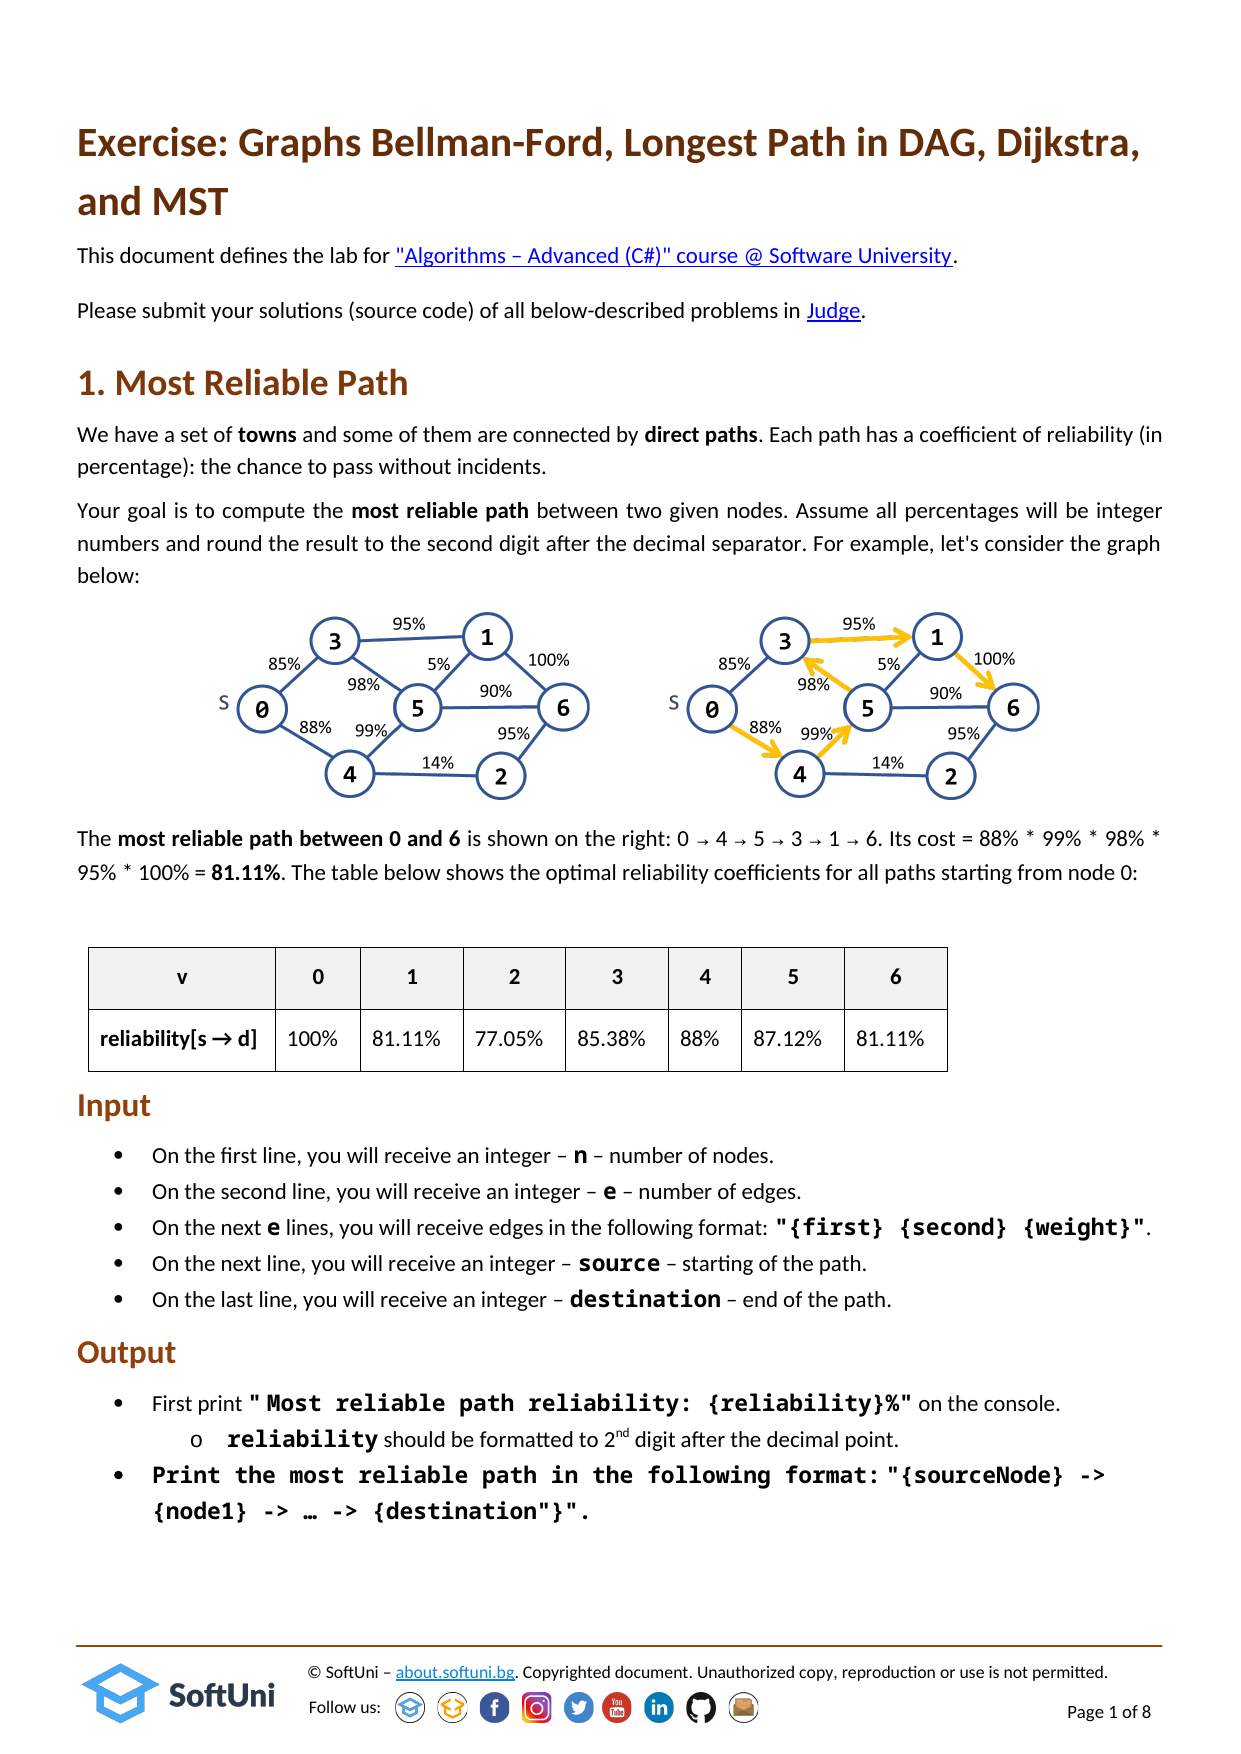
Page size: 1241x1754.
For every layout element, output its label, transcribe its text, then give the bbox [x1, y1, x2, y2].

picture [200, 605, 590, 806]
list reliability should be formatted to 2nd digit after the decimal point. [189, 1423, 1163, 1454]
picture [658, 1705, 667, 1714]
list On the second line, you will receive an integer – e – number of edges. [114, 1175, 1163, 1207]
table_header 0 [276, 948, 360, 1009]
table_cell 85.38% [566, 1010, 668, 1071]
table_cell 100% [276, 1010, 360, 1071]
picture [602, 1692, 632, 1723]
picture [644, 1692, 653, 1701]
picture [564, 1692, 594, 1723]
list On the next line, you will receive an integer – source – starting of the path. [114, 1247, 1163, 1278]
picture [728, 1692, 759, 1723]
table_header 3 [566, 948, 668, 1009]
table_cell 88% [669, 1010, 741, 1071]
text We have a set of towns and some of them are connected by direct paths. Each path has a coefficient of reliability (in percentage): the chance to pass without incidents. [77, 420, 1163, 480]
table_cell 87.12% [742, 1010, 844, 1071]
list Print the most reliable path in the following format: "{sourceNode} -> {node1} -> … -> {destination"}". [114, 1459, 1163, 1526]
table_header 6 [845, 948, 947, 1009]
text This document defines the lab for "Algorithms – Advanced (C#)" course @ Software University. [77, 241, 1163, 269]
list On the next e lines, you will receive edges in the following format: "{first} {second} {weight}". [114, 1211, 1163, 1242]
picture [644, 1714, 653, 1723]
table_cell 77.05% [464, 1010, 565, 1071]
table_header 4 [669, 948, 741, 1009]
picture [479, 1692, 510, 1723]
table_cell reliability[s → d] [89, 1010, 275, 1071]
text Please submit your solutions (source code) of all below-described problems in Judge. [77, 296, 1163, 324]
picture [75, 1658, 281, 1729]
picture [665, 1692, 674, 1701]
table_cell 81.11% [845, 1010, 947, 1071]
picture [686, 1692, 716, 1723]
subtitle Most Reliable Path [77, 359, 1163, 404]
subtitle Input [77, 1084, 1163, 1125]
picture [665, 1714, 674, 1723]
table_header 1 [361, 948, 463, 1009]
table_header 2 [464, 948, 565, 1009]
table_cell 81.11% [361, 1010, 463, 1071]
list First print " Most reliable path reliability: {reliability}%" on the console. [114, 1387, 1163, 1418]
subtitle Output [77, 1332, 1163, 1372]
text The most reliable path between 0 and 6 is shown on the right: 0 → 4 → 5 → 3 → 1 → 6. Its cost = 88% * 99% * 98% * 95% * 100% = 81.11%. The table below shows the optimal reliability coefficients for all paths starting from node 0: [77, 822, 1163, 886]
picture [437, 1692, 468, 1723]
picture [395, 1692, 425, 1723]
table_header 5 [742, 948, 844, 1009]
table_header v [89, 948, 275, 1009]
list On the last line, you will receive an integer – destination – end of the path. [114, 1283, 1163, 1314]
list On the first line, you will receive an integer – n – number of nodes. [114, 1139, 1163, 1171]
text Your goal is to compute the most reliable path between two given nodes. Assume all percentages will be integer numbers and round the result to the second digit after the decimal separator. For example, let's consider the graph below: [77, 497, 1163, 589]
picture [650, 605, 1040, 806]
subtitle Exercise: Graphs Bellman-Ford, Longest Path in DAG, Dijkstra, and MST [77, 116, 1163, 226]
picture [522, 1692, 552, 1723]
